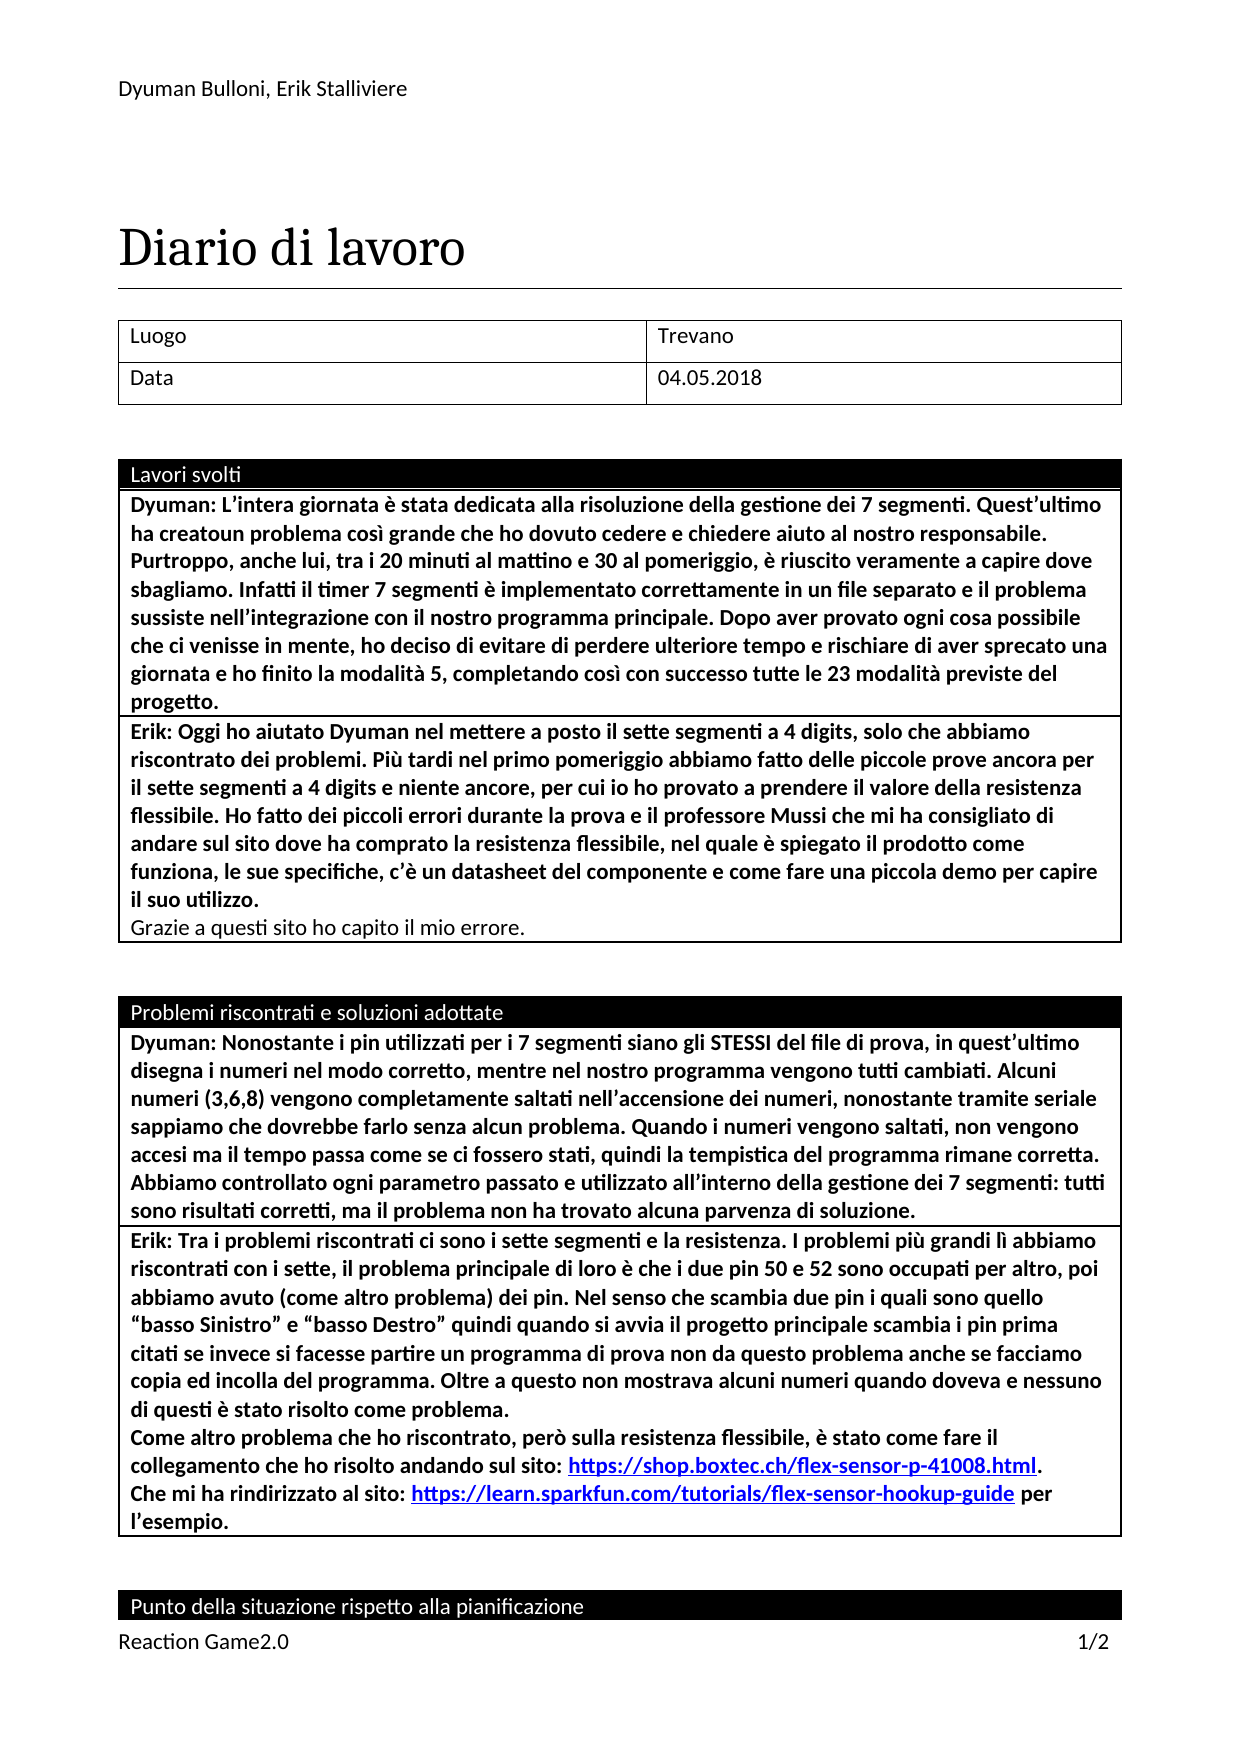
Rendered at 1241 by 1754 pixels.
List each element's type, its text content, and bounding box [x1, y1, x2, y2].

table_cell Data [119, 363, 646, 404]
table_cell Dyuman: Nonostante i pin utilizzati per i 7 segmenti siano gli STESSI del file di prova, in quest’ultimo disegna i numeri nel modo corretto, mentre nel nostro programma vengono tutti cambiati. Alcuni numeri (3,6,8) vengono completamente saltati nell’accensione dei numeri, nonostante tramite seriale sappiamo che dovrebbe farlo senza alcun problema. Quando i numeri vengono saltati, non vengono accesi ma il tempo passa come se ci fossero stati, quindi la tempistica del programma rimane corretta. Abbiamo controllato ogni parametro passato e utilizzato all’interno della gestione dei 7 segmenti: tutti sono risultati corretti, ma il problema non ha trovato alcuna parvenza di soluzione. [120, 1028, 1120, 1224]
table_header Luogo [119, 321, 646, 362]
table_header Problemi riscontrati e soluzioni adottate [120, 998, 1120, 1026]
table_header Lavori svolti [120, 461, 1120, 488]
title Diario di lavoro [118, 217, 1122, 288]
table_cell 04.05.2018 [647, 363, 1121, 404]
table_header Punto della situazione rispetto alla pianificazione [120, 1592, 1120, 1620]
table_cell Erik: Tra i problemi riscontrati ci sono i sette segmenti e la resistenza. I problemi più grandi lì abbiamo riscontrati con i sette, il problema principale di loro è che i due pin 50 e 52 sono occupati per altro, poi abbiamo avuto (come altro problema) dei pin. Nel senso che scambia due pin i quali sono quello “basso Sinistro” e “basso Destro” quindi quando si avvia il progetto principale scambia i pin prima citati se invece si facesse partire un programma di prova non da questo problema anche se facciamo copia ed incolla del programma. Oltre a questo non mostrava alcuni numeri quando doveva e nessuno di questi è stato risolto come problema. Come altro problema che ho riscontrato, però sulla resistenza flessibile, è stato come fare il collegamento che ho risolto andando sul sito: https://shop.boxtec.ch/flex-sensor-p-41008.html. Che mi ha rindirizzato al sito: https://learn.sparkfun.com/tutorials/flex-sensor-hookup-guide per l’esempio. [120, 1227, 1120, 1535]
table_cell Erik: Oggi ho aiutato Dyuman nel mettere a posto il sette segmenti a 4 digits, solo che abbiamo riscontrato dei problemi. Più tardi nel primo pomeriggio abbiamo fatto delle piccole prove ancora per il sette segmenti a 4 digits e niente ancore, per cui io ho provato a prendere il valore della resistenza flessibile. Ho fatto dei piccoli errori durante la prova e il professore Mussi che mi ha consigliato di andare sul sito dove ha comprato la resistenza flessibile, nel quale è spiegato il prodotto come funziona, le sue specifiche, c’è un datasheet del componente e come fare una piccola demo per capire il suo utilizzo. Grazie a questi sito ho capito il mio errore. [120, 717, 1120, 941]
table_cell Dyuman: L’intera giornata è stata dedicata alla risoluzione della gestione dei 7 segmenti. Quest’ultimo ha creatoun problema così grande che ho dovuto cedere e chiedere aiuto al nostro responsabile. Purtroppo, anche lui, tra i 20 minuti al mattino e 30 al pomeriggio, è riuscito veramente a capire dove sbagliamo. Infatti il timer 7 segmenti è implementato correttamente in un file separato e il problema sussiste nell’integrazione con il nostro programma principale. Dopo aver provato ogni cosa possibile che ci venisse in mente, ho deciso di evitare di perdere ulteriore tempo e rischiare di aver sprecato una giornata e ho finito la modalità 5, completando così con successo tutte le 23 modalità previste del progetto. [120, 491, 1120, 715]
table_header Trevano [647, 321, 1121, 362]
